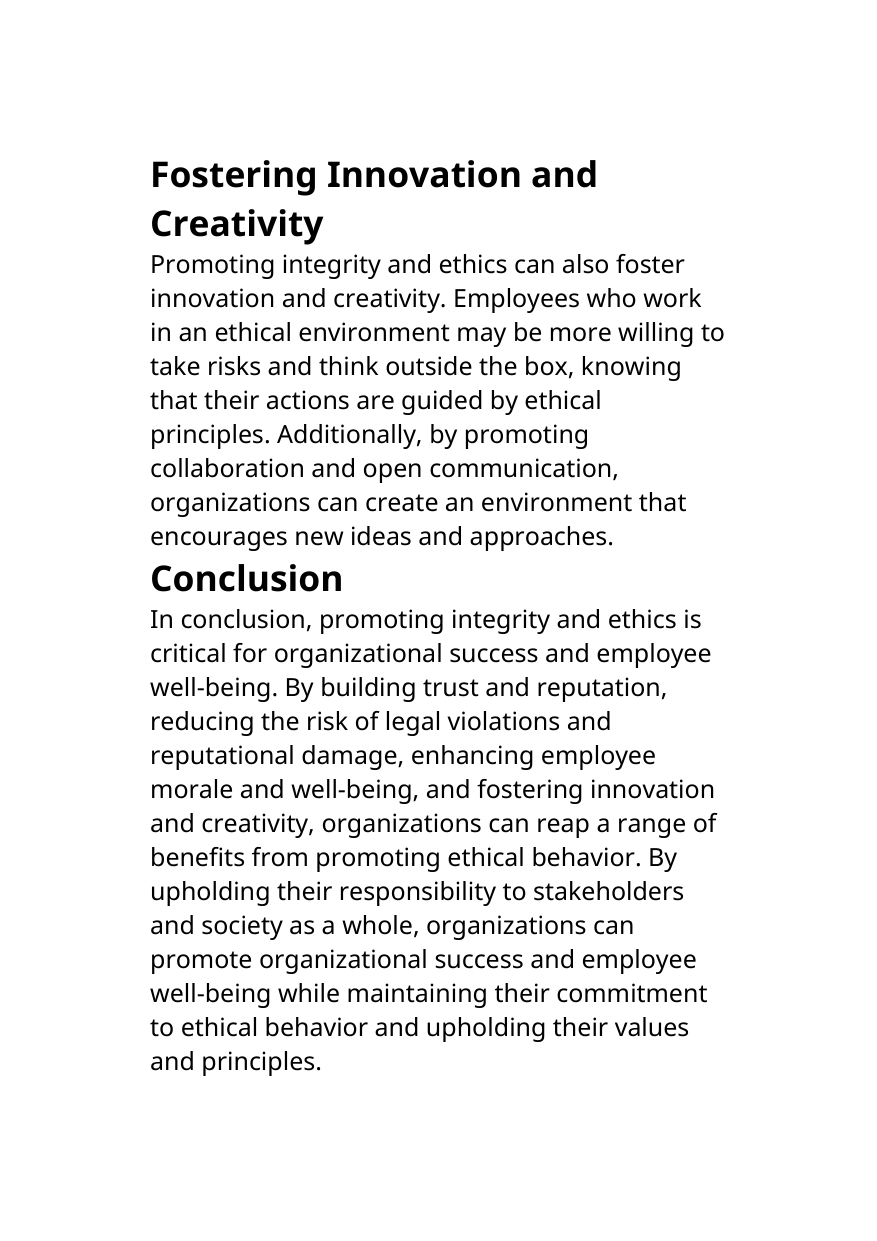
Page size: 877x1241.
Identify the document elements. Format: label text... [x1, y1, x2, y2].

subtitle Fostering Innovation and Creativity [150, 150, 727, 246]
text In conclusion, promoting integrity and ethics is critical for organizational success and employee well-being. By building trust and reputation, reducing the risk of legal violations and reputational damage, enhancing employee morale and well-being, and fostering innovation and creativity, organizations can reap a range of benefits from promoting ethical behavior. By upholding their responsibility to stakeholders and society as a whole, organizations can promote organizational success and employee well-being while maintaining their commitment to ethical behavior and upholding their values and principles. [150, 601, 727, 1078]
text Promoting integrity and ethics can also foster innovation and creativity. Employees who work in an ethical environment may be more willing to take risks and think outside the box, knowing that their actions are guided by ethical principles. Additionally, by promoting collaboration and open communication, organizations can create an environment that encourages new ideas and approaches. [150, 246, 727, 553]
subtitle Conclusion [150, 553, 727, 601]
